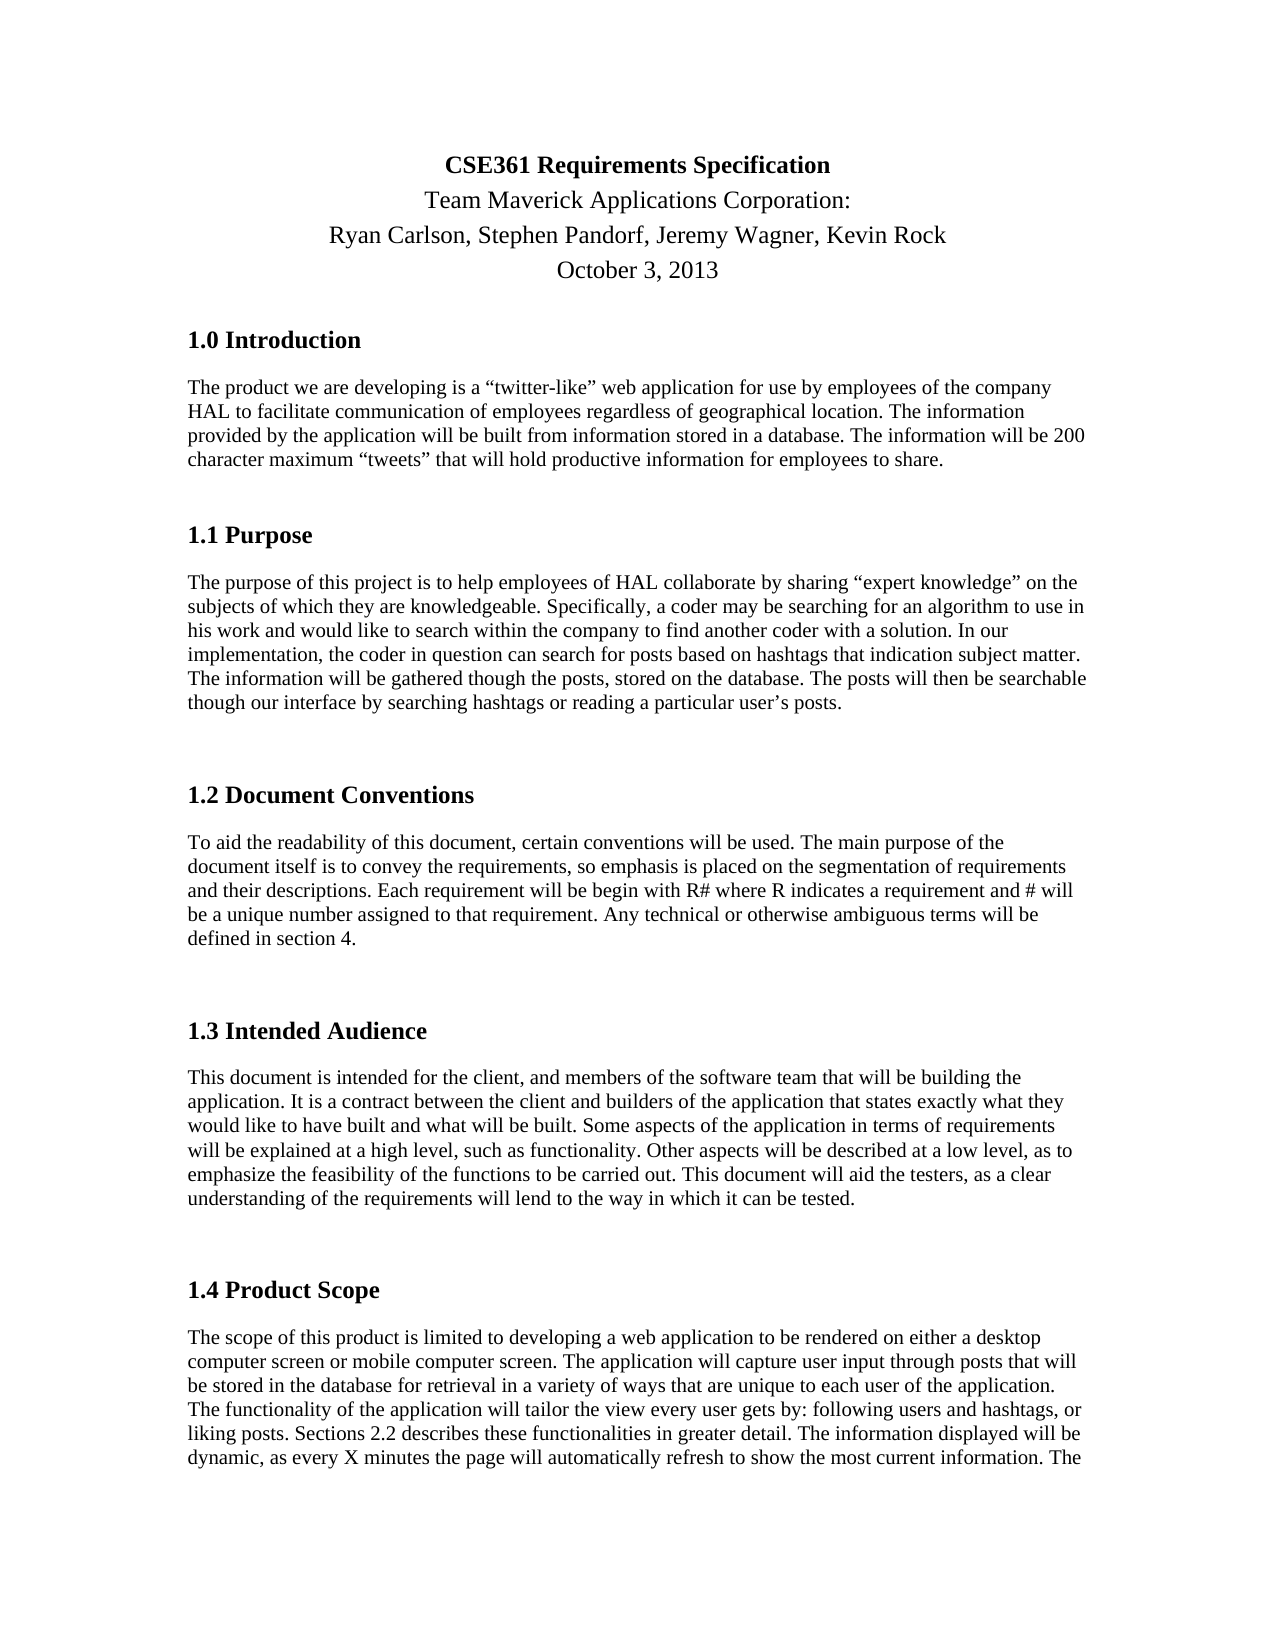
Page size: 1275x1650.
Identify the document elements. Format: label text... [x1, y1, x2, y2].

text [187, 1325, 1087, 1469]
list Intended Audience [187, 1016, 1087, 1044]
list Document Conventions [187, 780, 1087, 809]
text 1.0 Introduction [187, 325, 1087, 354]
text This document is intended for the client, and members of the software team that will be building the application. It is a contract between the client and builders of the application that states exactly what they would like to have built and what will be built. Some aspects of the application in terms of requirements will be explained at a high level, such as functionality. Other aspects will be described at a low level, as to emphasize the feasibility of the functions to be carried out. This document will aid the testers, as a clear understanding of the requirements will lend to the way in which it can be tested. [187, 1065, 1087, 1210]
text CSE361 Requirements Specification [187, 150, 1087, 179]
text The purpose of this project is to help employees of HAL collaborate by sharing “expert knowledge” on the subjects of which they are knowledgeable. Specifically, a coder may be searching for an algorithm to use in his work and would like to search within the company to find another coder with a solution. In our implementation, the coder in question can search for posts based on hashtags that indication subject matter. The information will be gathered though the posts, stored on the database. The posts will then be searchable though our interface by searching hashtags or reading a particular user’s posts. [187, 570, 1087, 714]
list Product Scope [187, 1275, 1087, 1304]
text To aid the readability of this document, certain conventions will be used. The main purpose of the document itself is to convey the requirements, so emphasis is placed on the segmentation of requirements and their descriptions. Each requirement will be begin with R# where R indicates a requirement and # will be a unique number assigned to that requirement. Any technical or otherwise ambiguous terms will be defined in section 4. [187, 830, 1087, 950]
list Purpose [187, 520, 1087, 549]
text Ryan Carlson, Stephen Pandorf, Jeremy Wagner, Kevin Rock [187, 220, 1087, 249]
text The product we are developing is a “twitter-like” web application for use by employees of the company HAL to facilitate communication of employees regardless of geographical location. The information provided by the application will be built from information stored in a database. The information will be 200 character maximum “tweets” that will hold productive information for employees to share. [187, 374, 1087, 471]
text Team Maverick Applications Corporation: [187, 185, 1087, 214]
text October 3, 2013 [187, 255, 1087, 284]
